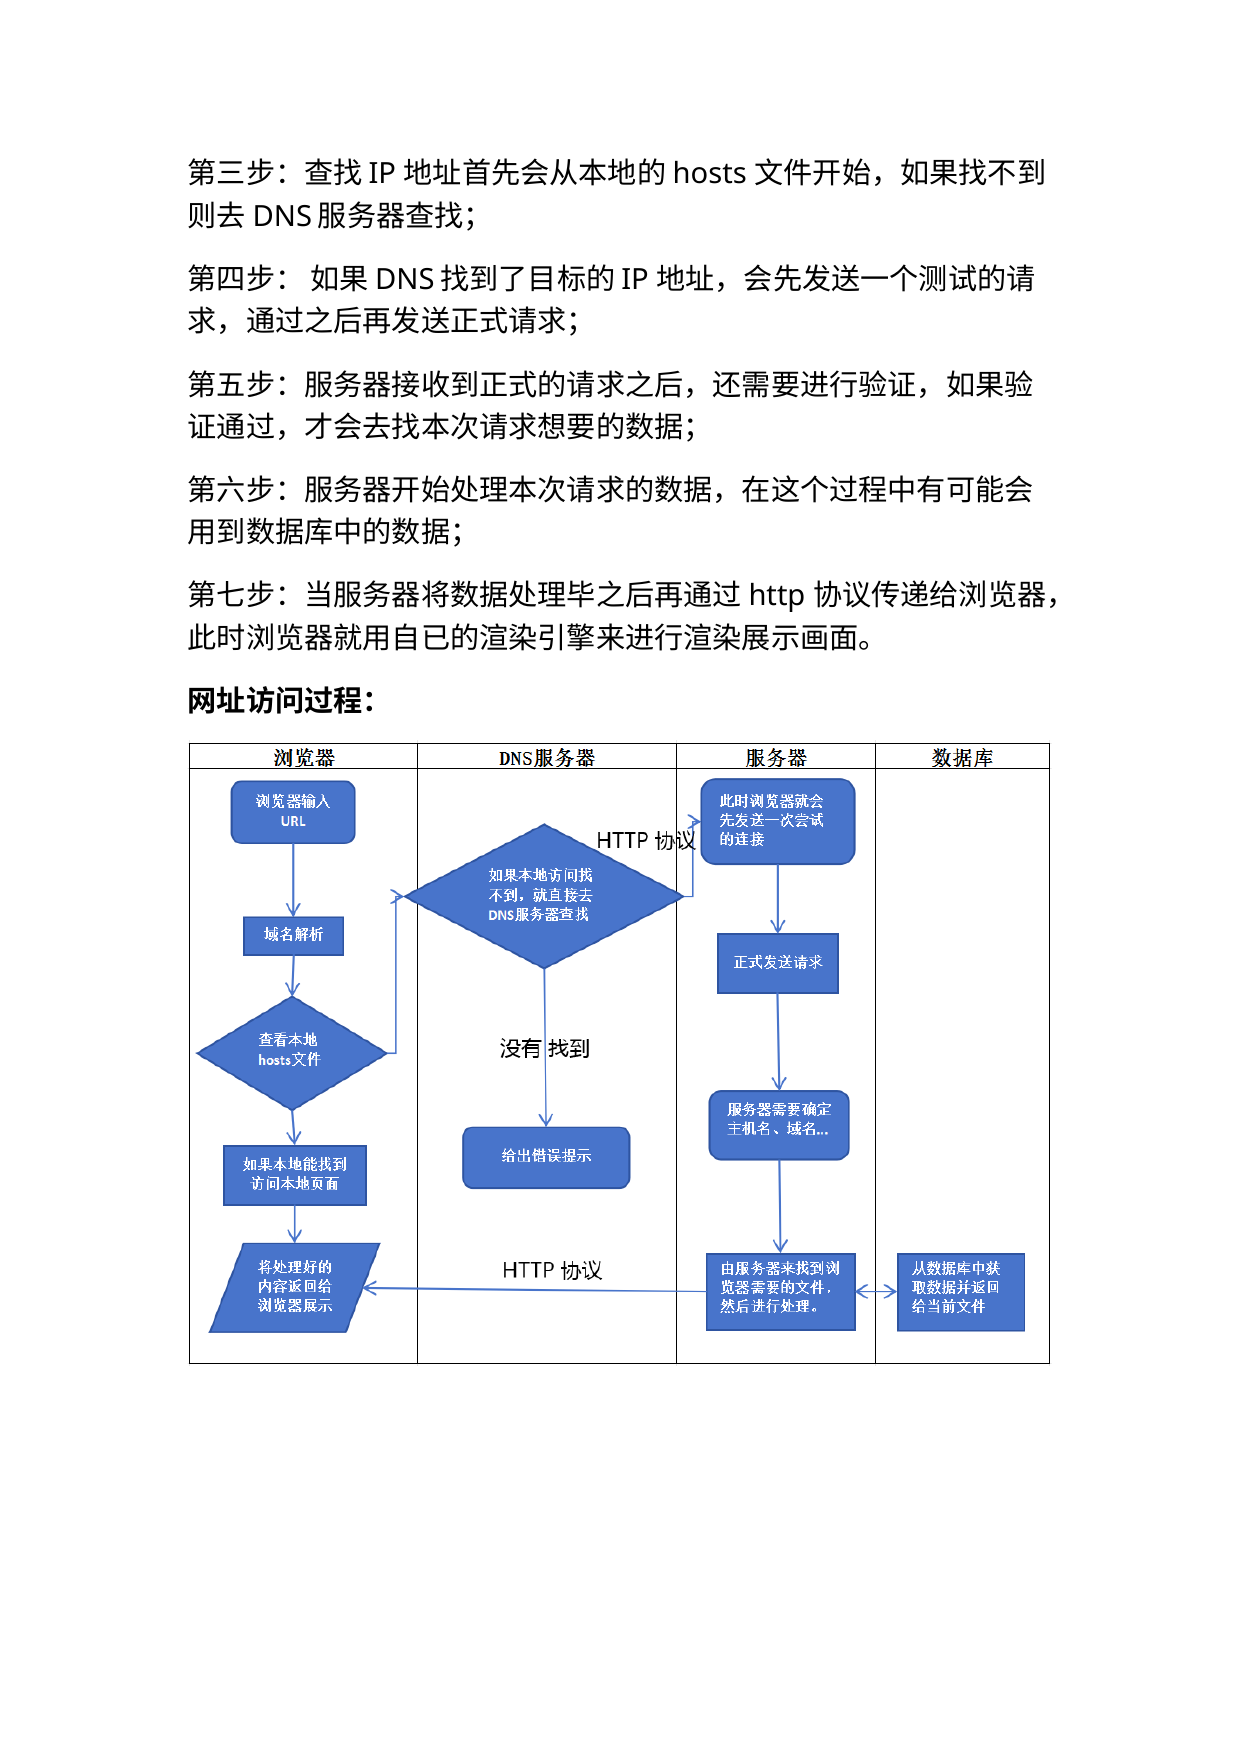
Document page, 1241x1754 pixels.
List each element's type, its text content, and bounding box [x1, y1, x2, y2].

text 网址访问过程： [187, 677, 1053, 720]
picture [187, 740, 1052, 1366]
text 第三步：查找IP 地址首先会从本地的 hosts 文件开始，如果找不到则去 DNS服务器查找； [187, 150, 1053, 235]
text 第七步：当服务器将数据处理毕之后再通过 http 协议传递给浏览器，此时浏览器就用自已的渲染引擎来进行渲染展示画面。 [187, 572, 1053, 657]
text 第四步： 如果DNS找到了目标的IP 地址，会先发送一个测试的请求，通过之后再发送正式请求； [187, 256, 1053, 340]
text 第六步：服务器开始处理本次请求的数据，在这个过程中有可能会用到数据库中的数据； [187, 467, 1053, 551]
text 第五步：服务器接收到正式的请求之后，还需要进行验证，如果验证通过，才会去找本次请求想要的数据； [187, 361, 1053, 446]
